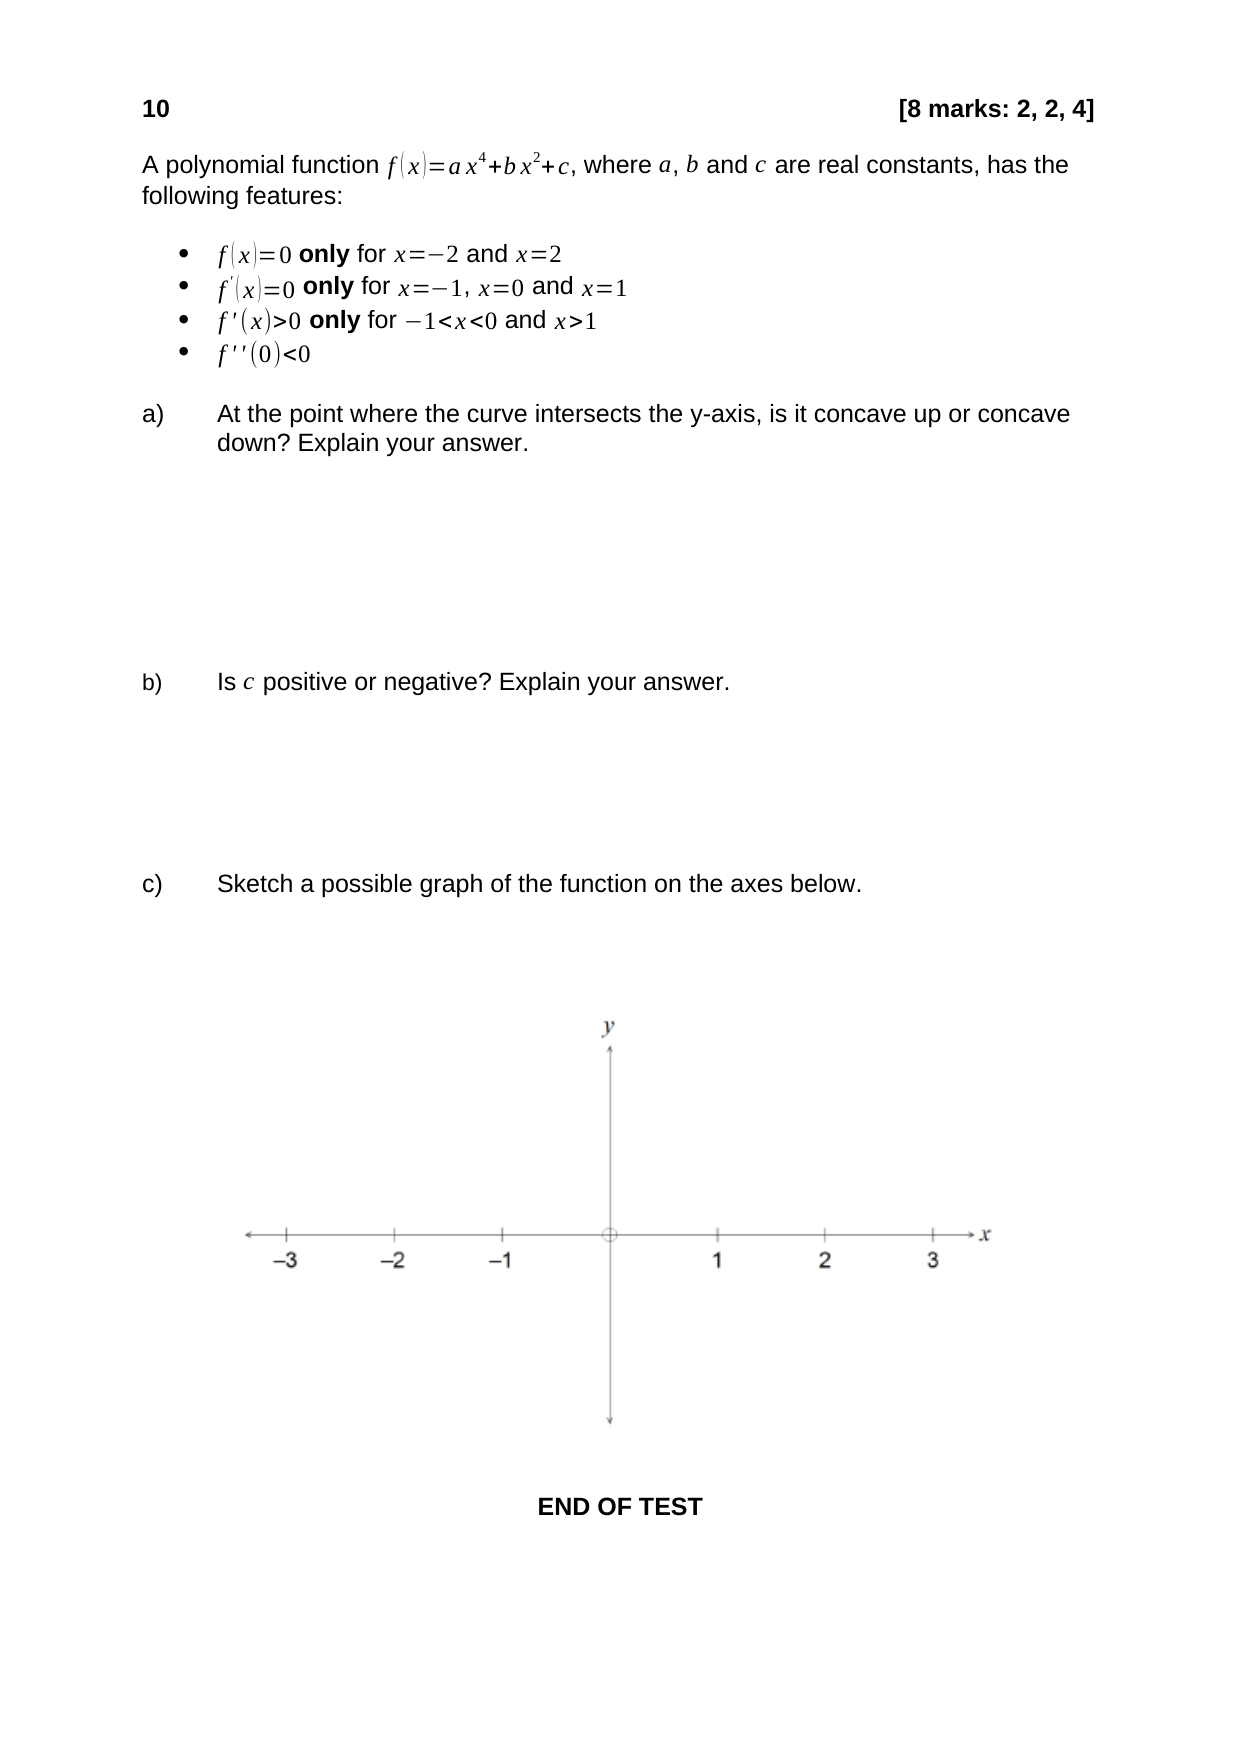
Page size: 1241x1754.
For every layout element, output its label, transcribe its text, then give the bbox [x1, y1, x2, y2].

list only for and [179, 305, 1098, 338]
list only for , and [179, 271, 1098, 305]
text END OF TEST [142, 1492, 1098, 1520]
text a) At the point where the curve intersects the y-axis, is it concave up or concave down? Explain your answer. [142, 399, 1098, 456]
text b) Is positive or negative? Explain your answer. [142, 667, 1098, 696]
picture [217, 1012, 1023, 1435]
text 10 [8 marks: 2, 2, 4] [142, 94, 1098, 123]
text c) Sketch a possible graph of the function on the axes below. [142, 868, 1098, 897]
text A polynomial function , where , and are real constants, has the following features: [142, 148, 1098, 210]
list only for and [179, 238, 1098, 271]
